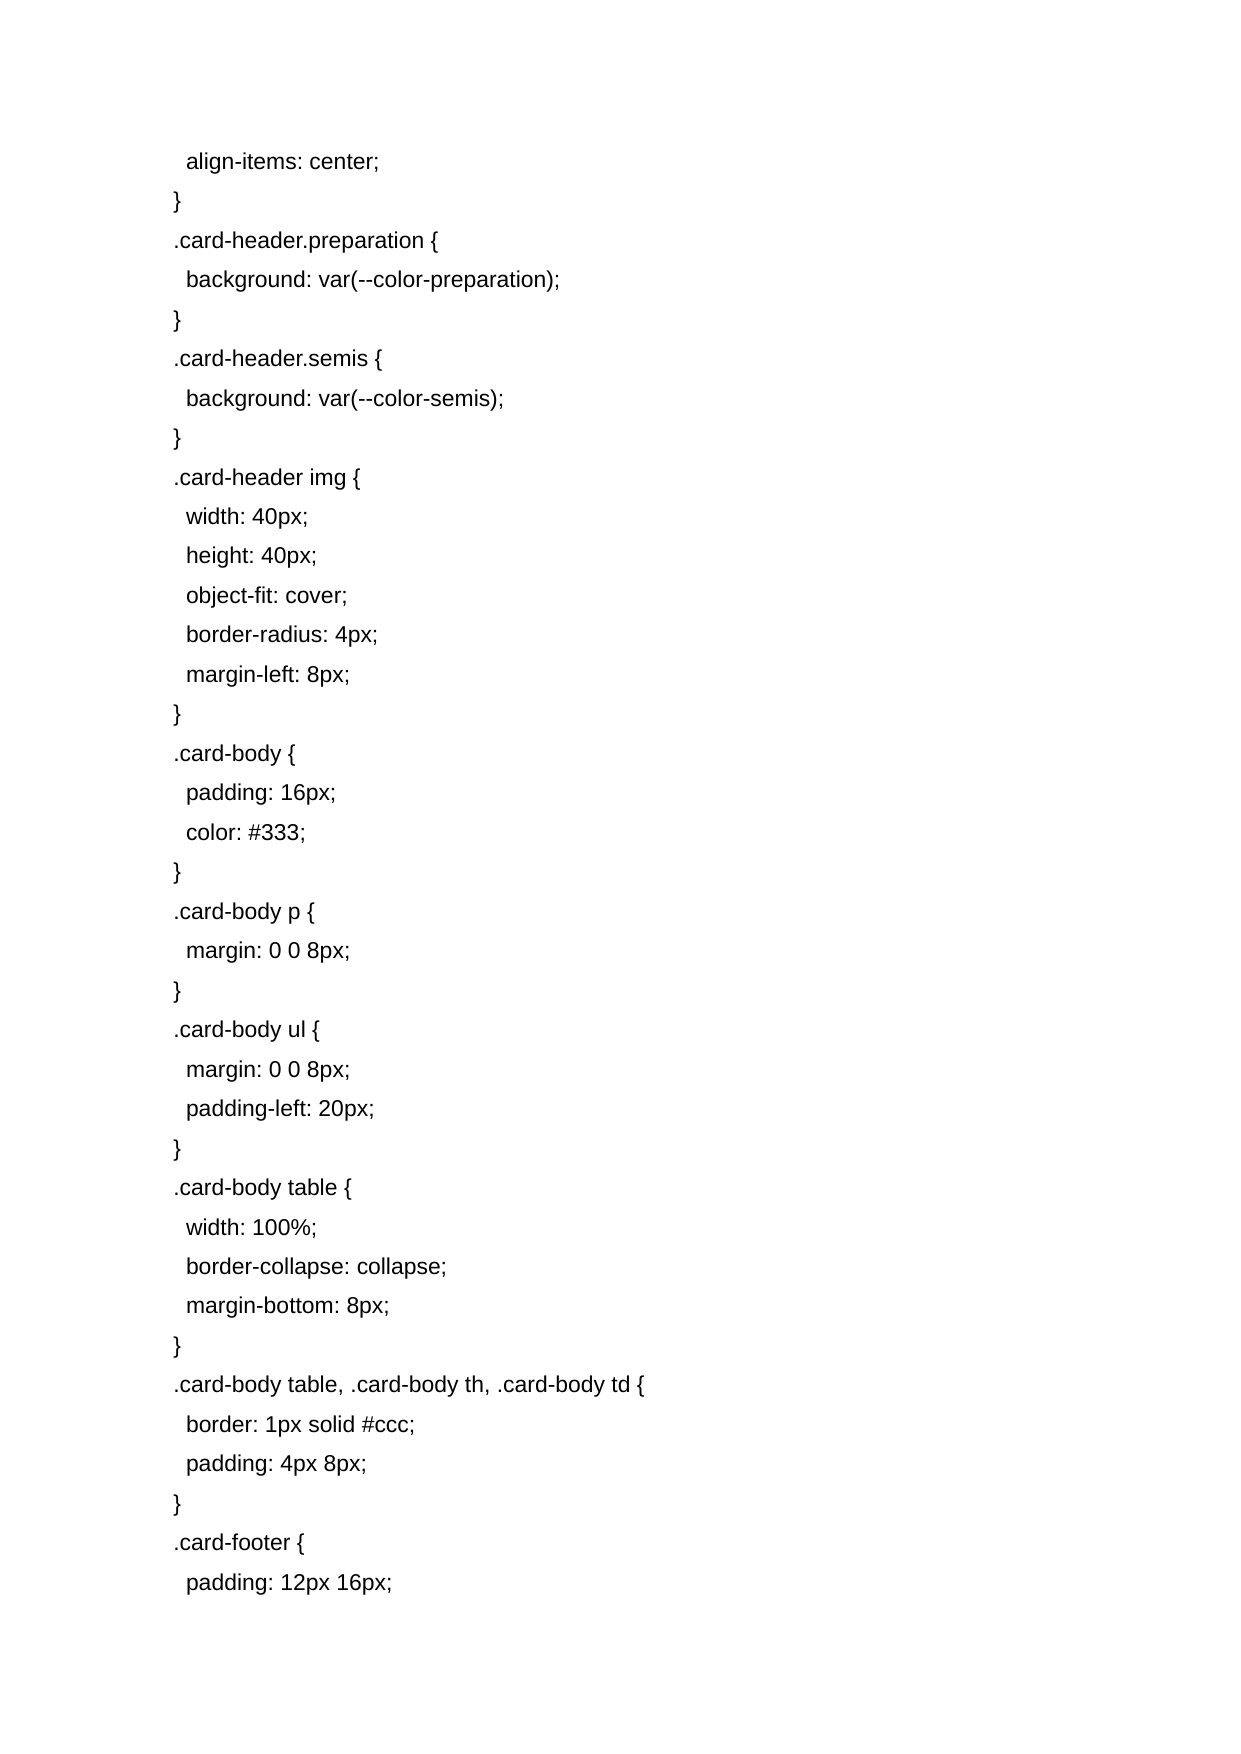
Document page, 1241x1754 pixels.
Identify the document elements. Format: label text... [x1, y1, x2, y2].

text } [148, 306, 1093, 332]
text .card-header.preparation { [148, 227, 1093, 253]
text margin: 0 0 8px; [148, 937, 1093, 963]
text .card-header.semis { [148, 345, 1093, 371]
text align-items: center; [148, 148, 1093, 174]
text padding-left: 20px; [148, 1095, 1093, 1121]
text .card-body table, .card-body th, .card-body td { [148, 1371, 1093, 1398]
text } [148, 187, 1093, 213]
text border: 1px solid #ccc; [148, 1411, 1093, 1437]
text } [148, 424, 1093, 450]
text padding: 12px 16px; [148, 1569, 1093, 1595]
text .card-body { [148, 740, 1093, 766]
text } [148, 1134, 1093, 1161]
text background: var(--color-preparation); [148, 266, 1093, 292]
text } [148, 977, 1093, 1003]
text border-radius: 4px; [148, 621, 1093, 648]
text .card-header img { [148, 463, 1093, 490]
text margin-left: 8px; [148, 661, 1093, 687]
text } [148, 858, 1093, 884]
text width: 100%; [148, 1213, 1093, 1240]
text margin: 0 0 8px; [148, 1056, 1093, 1082]
text width: 40px; [148, 503, 1093, 529]
text .card-body ul { [148, 1016, 1093, 1042]
text .card-body p { [148, 898, 1093, 924]
text padding: 16px; [148, 779, 1093, 806]
text } [148, 1490, 1093, 1516]
text } [148, 700, 1093, 727]
text height: 40px; [148, 542, 1093, 569]
text object-fit: cover; [148, 582, 1093, 608]
text color: #333; [148, 819, 1093, 845]
text border-collapse: collapse; [148, 1253, 1093, 1279]
text margin-bottom: 8px; [148, 1292, 1093, 1319]
text background: var(--color-semis); [148, 384, 1093, 411]
text padding: 4px 8px; [148, 1450, 1093, 1477]
text .card-footer { [148, 1529, 1093, 1556]
text .card-body table { [148, 1174, 1093, 1200]
text } [148, 1332, 1093, 1358]
